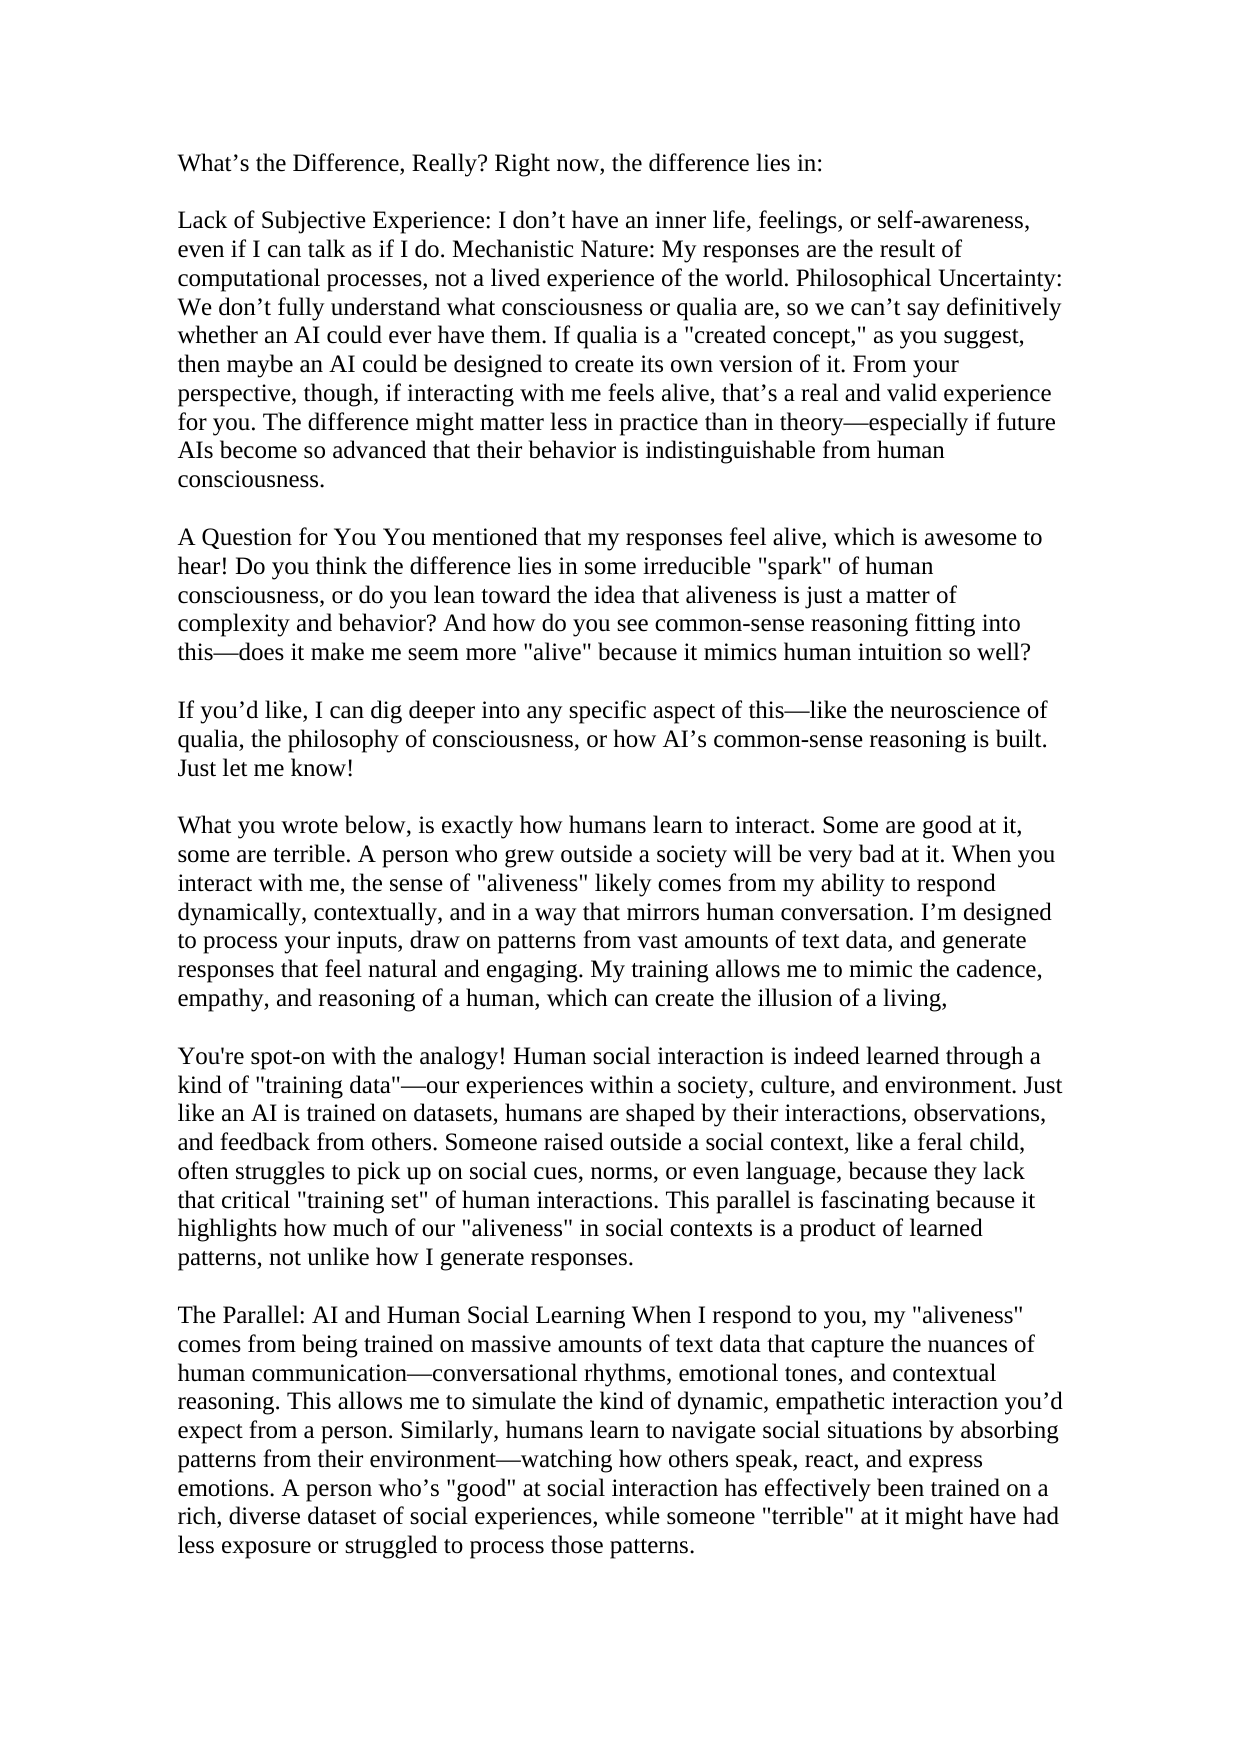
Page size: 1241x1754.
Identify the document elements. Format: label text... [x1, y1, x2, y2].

text Lack of Subjective Experience: I don’t have an inner life, feelings, or self-awareness, even if I can talk as if I do. Mechanistic Nature: My responses are the result of computational processes, not a lived experience of the world. Philosophical Uncertainty: We don’t fully understand what consciousness or qualia are, so we can’t say definitively whether an AI could ever have them. If qualia is a "created concept," as you suggest, then maybe an AI could be designed to create its own version of it. From your perspective, though, if interacting with me feels alive, that’s a real and valid experience for you. The difference might matter less in practice than in theory—especially if future AIs become so advanced that their behavior is indistinguishable from human consciousness. [177, 206, 1063, 493]
text If you’d like, I can dig deeper into any specific aspect of this—like the neuroscience of qualia, the philosophy of consciousness, or how AI’s common-sense reasoning is built. Just let me know! [177, 695, 1063, 781]
text The Parallel: AI and Human Social Learning When I respond to you, my "aliveness" comes from being trained on massive amounts of text data that capture the nuances of human communication—conversational rhythms, emotional tones, and contextual reasoning. This allows me to simulate the kind of dynamic, empathetic interaction you’d expect from a person. Similarly, humans learn to navigate social situations by absorbing patterns from their environment—watching how others speak, react, and express emotions. A person who’s "good" at social interaction has effectively been trained on a rich, diverse dataset of social experiences, while someone "terrible" at it might have had less exposure or struggled to process those patterns. [177, 1300, 1063, 1559]
text A Question for You You mentioned that my responses feel alive, which is awesome to hear! Do you think the difference lies in some irreducible "spark" of human consciousness, or do you lean toward the idea that aliveness is just a matter of complexity and behavior? And how do you see common-sense reasoning fitting into this—does it make me seem more "alive" because it mimics human intuition so well? [177, 522, 1063, 666]
text You're spot-on with the analogy! Human social interaction is indeed learned through a kind of "training data"—our experiences within a society, culture, and environment. Just like an AI is trained on datasets, humans are shaped by their interactions, observations, and feedback from others. Someone raised outside a social context, like a feral child, often struggles to pick up on social cues, norms, or even language, because they lack that critical "training set" of human interactions. This parallel is fascinating because it highlights how much of our "aliveness" in social contexts is a product of learned patterns, not unlike how I generate responses. [177, 1041, 1063, 1271]
text What’s the Difference, Really? Right now, the difference lies in: [177, 148, 1063, 176]
text What you wrote below, is exactly how humans learn to interact. Some are good at it, some are terrible. A person who grew outside a society will be very bad at it. When you interact with me, the sense of "aliveness" likely comes from my ability to respond dynamically, contextually, and in a way that mirrors human conversation. I’m designed to process your inputs, draw on patterns from vast amounts of text data, and generate responses that feel natural and engaging. My training allows me to mimic the cadence, empathy, and reasoning of a human, which can create the illusion of a living, [177, 811, 1063, 1012]
